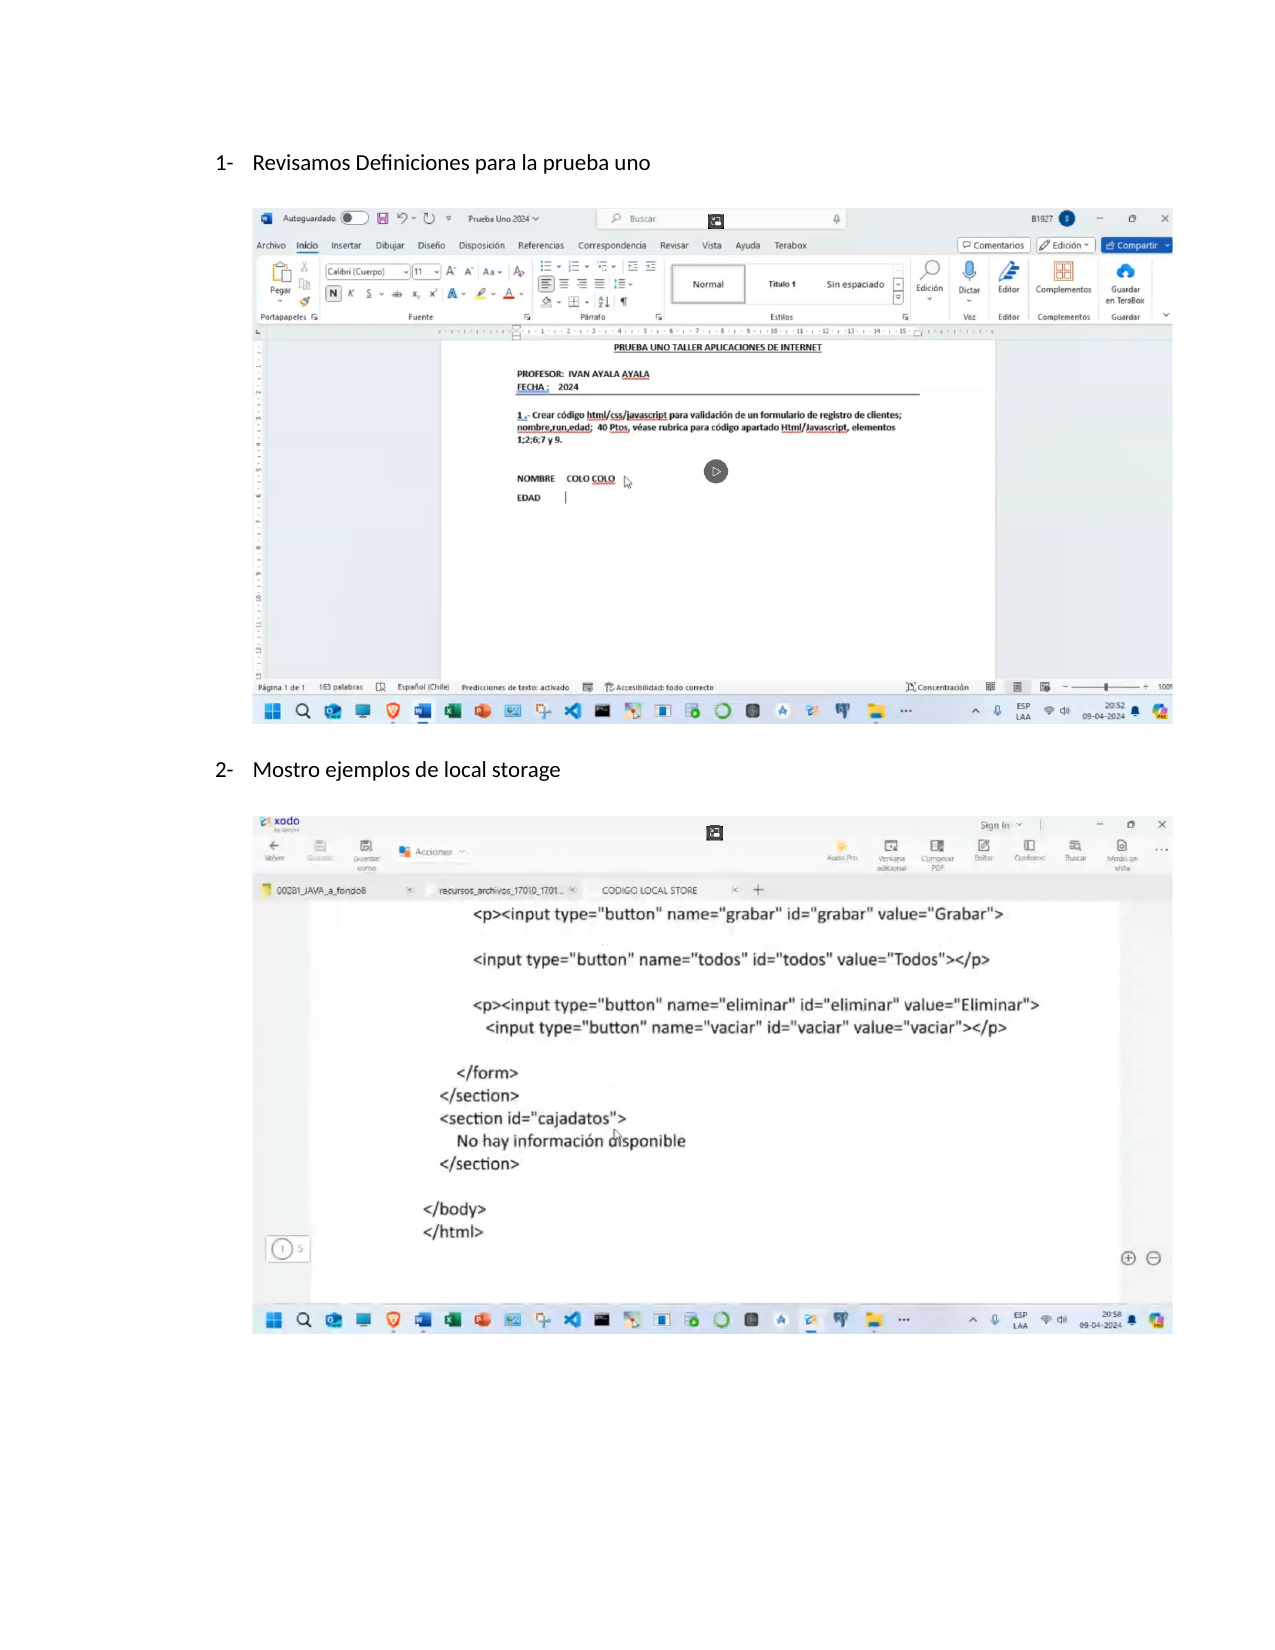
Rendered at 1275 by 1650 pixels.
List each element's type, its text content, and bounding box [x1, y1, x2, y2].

picture [252, 208, 1173, 724]
list Mostro ejemplos de local storage [215, 756, 1098, 784]
list Revisamos Definiciones para la prueba uno [215, 148, 1098, 176]
picture [252, 816, 1173, 1334]
